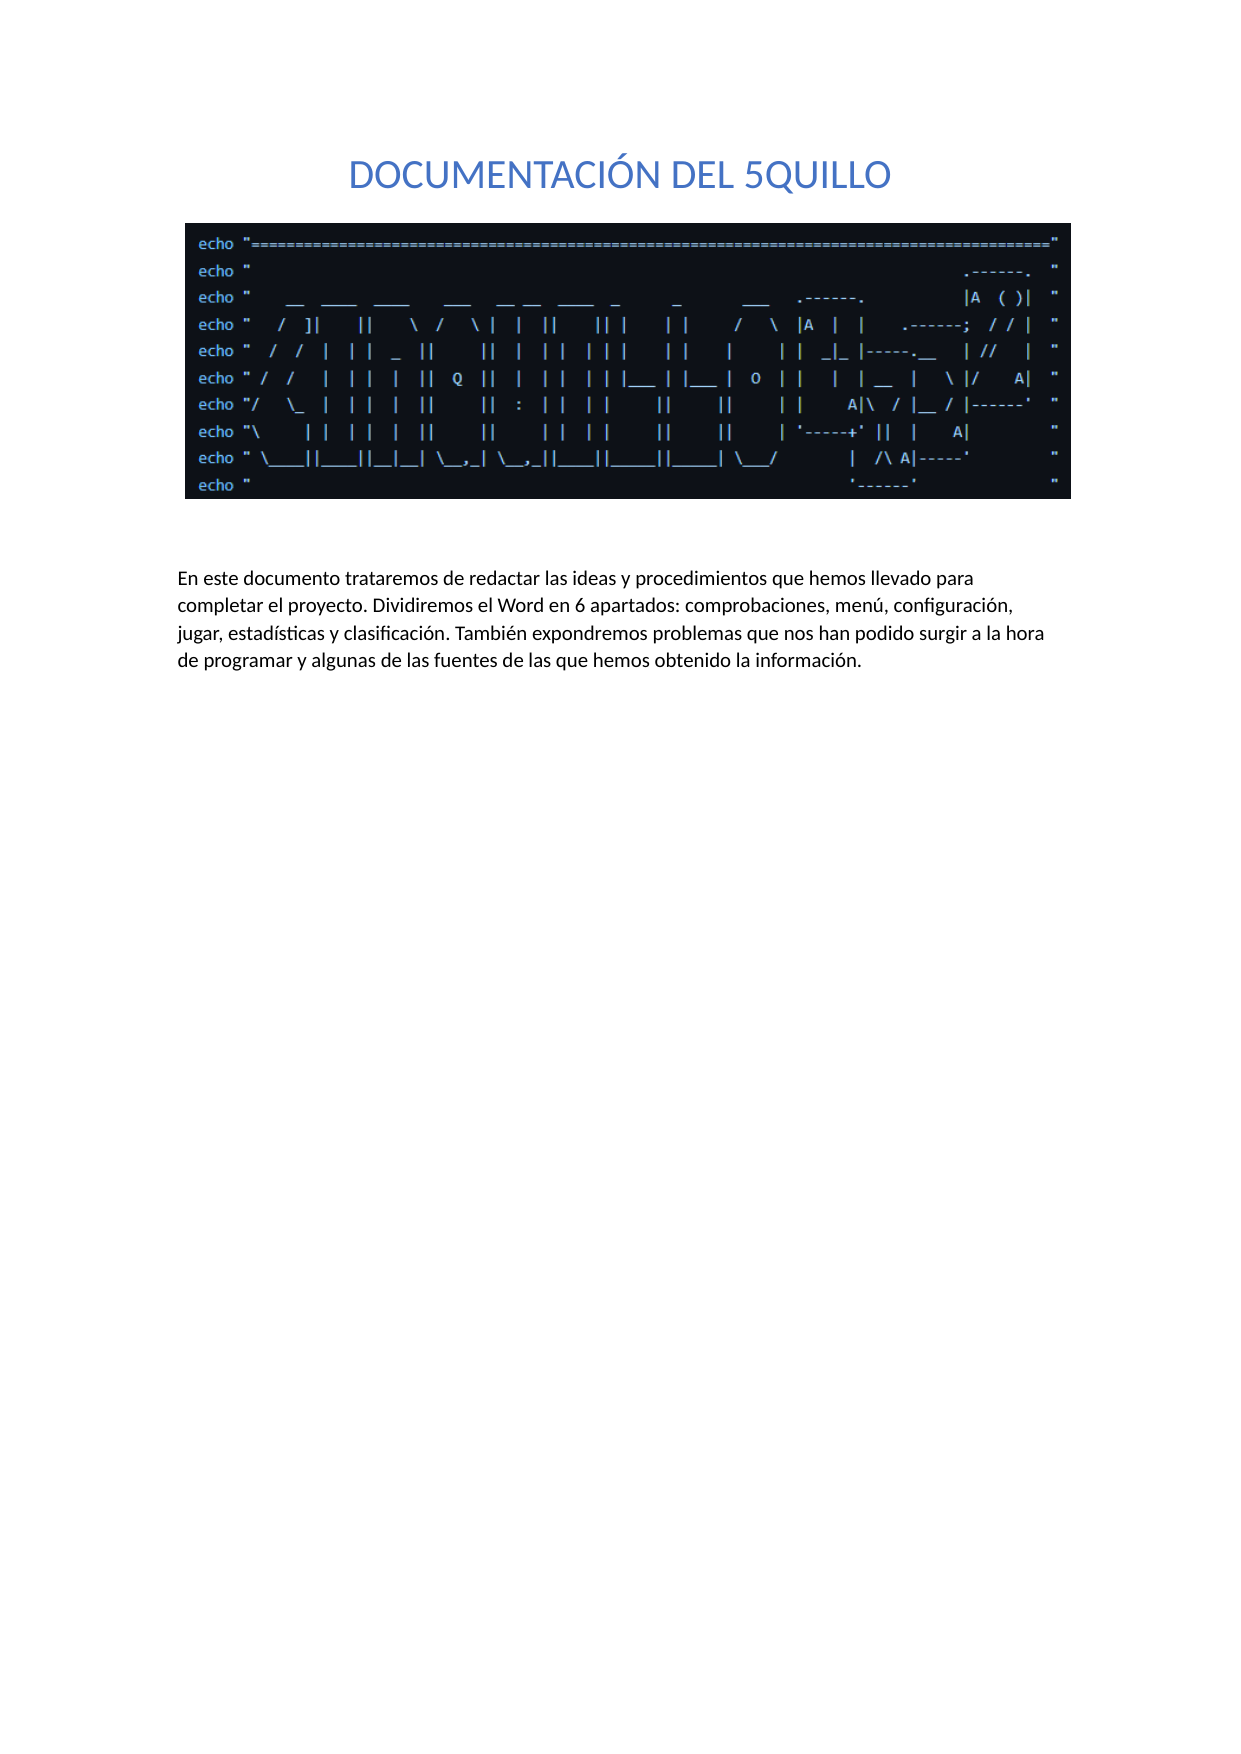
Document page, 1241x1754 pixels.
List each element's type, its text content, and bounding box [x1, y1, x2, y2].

picture [185, 223, 1071, 499]
text DOCUMENTACIÓN DEL 5QUILLO [177, 148, 1063, 198]
text En este documento trataremos de redactar las ideas y procedimientos que hemos llevado para completar el proyecto. Dividiremos el Word en 6 apartados: comprobaciones, menú, configuración, jugar, estadísticas y clasificación. También expondremos problemas que nos han podido surgir a la hora de programar y algunas de las fuentes de las que hemos obtenido la información. [177, 565, 1063, 672]
